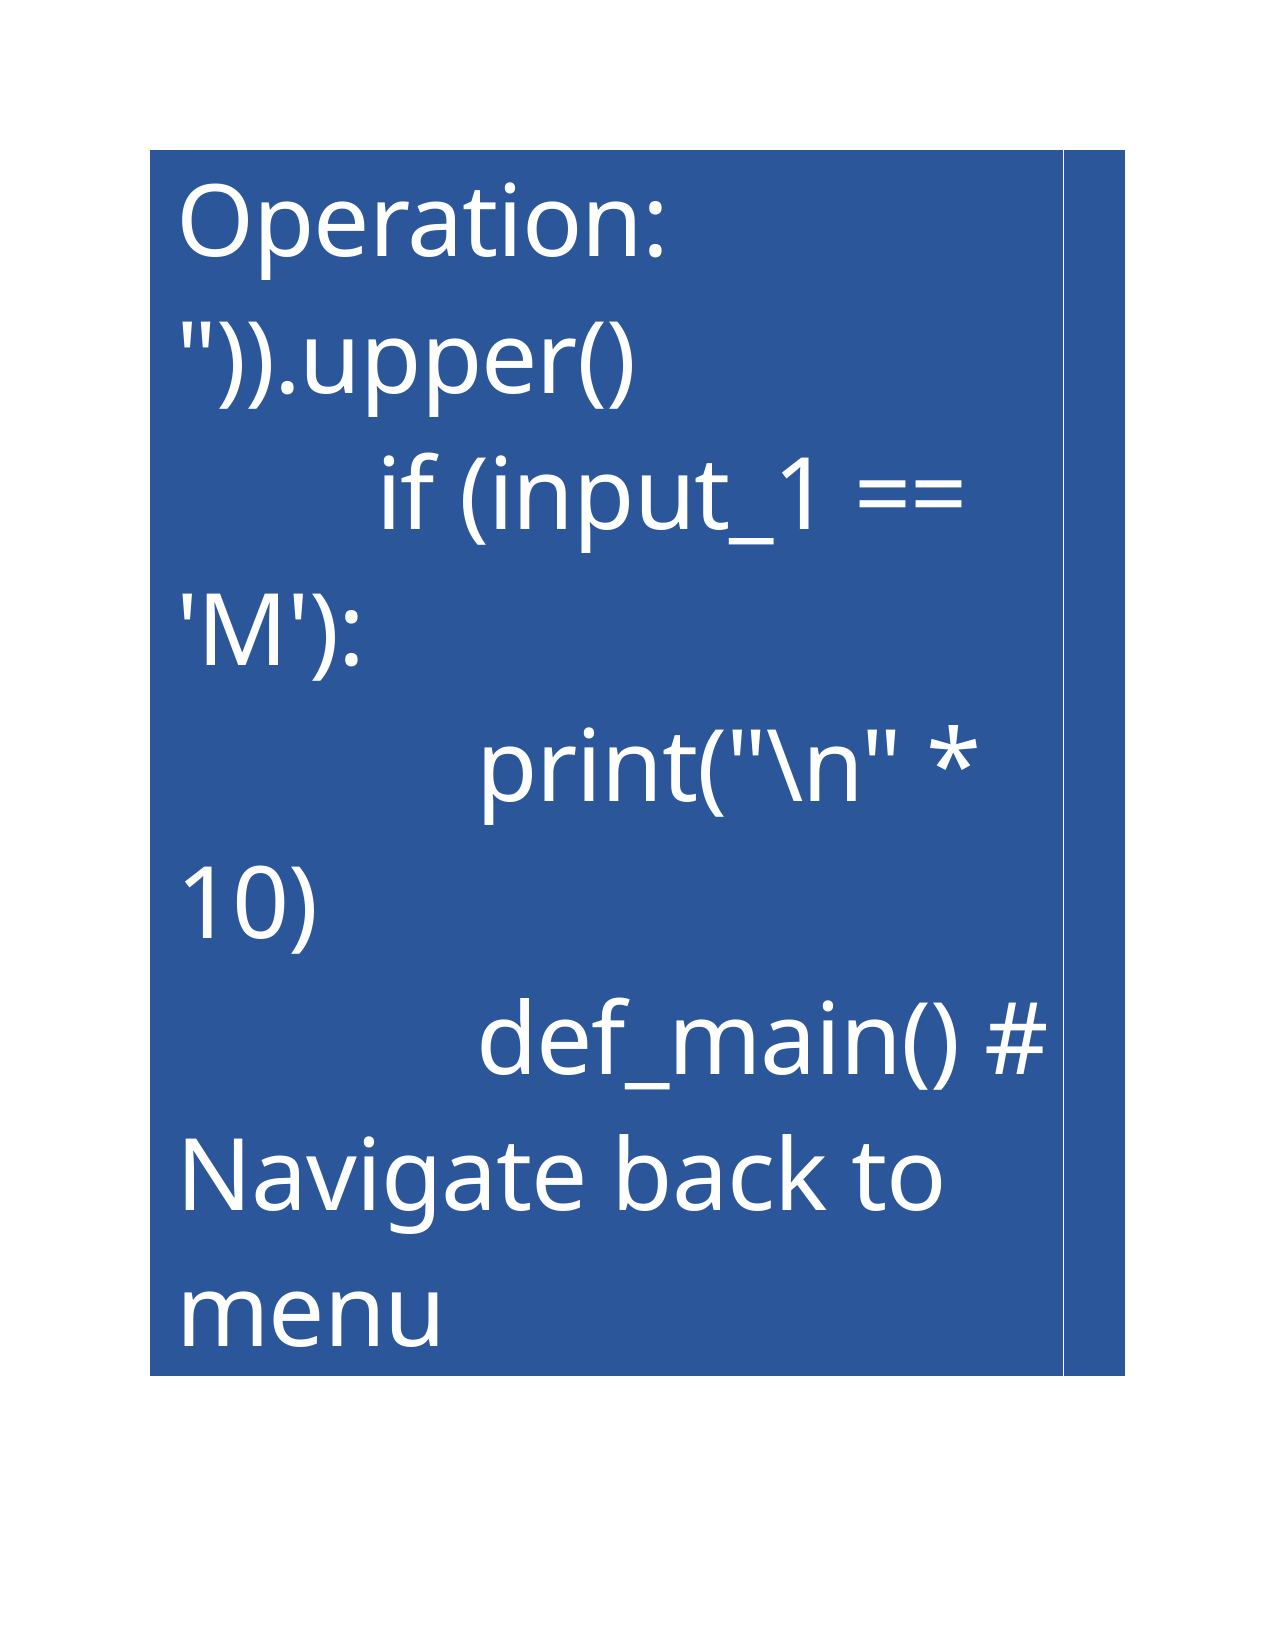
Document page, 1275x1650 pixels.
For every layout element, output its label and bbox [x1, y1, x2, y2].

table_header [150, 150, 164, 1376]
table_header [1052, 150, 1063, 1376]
table_header [1064, 150, 1125, 1376]
